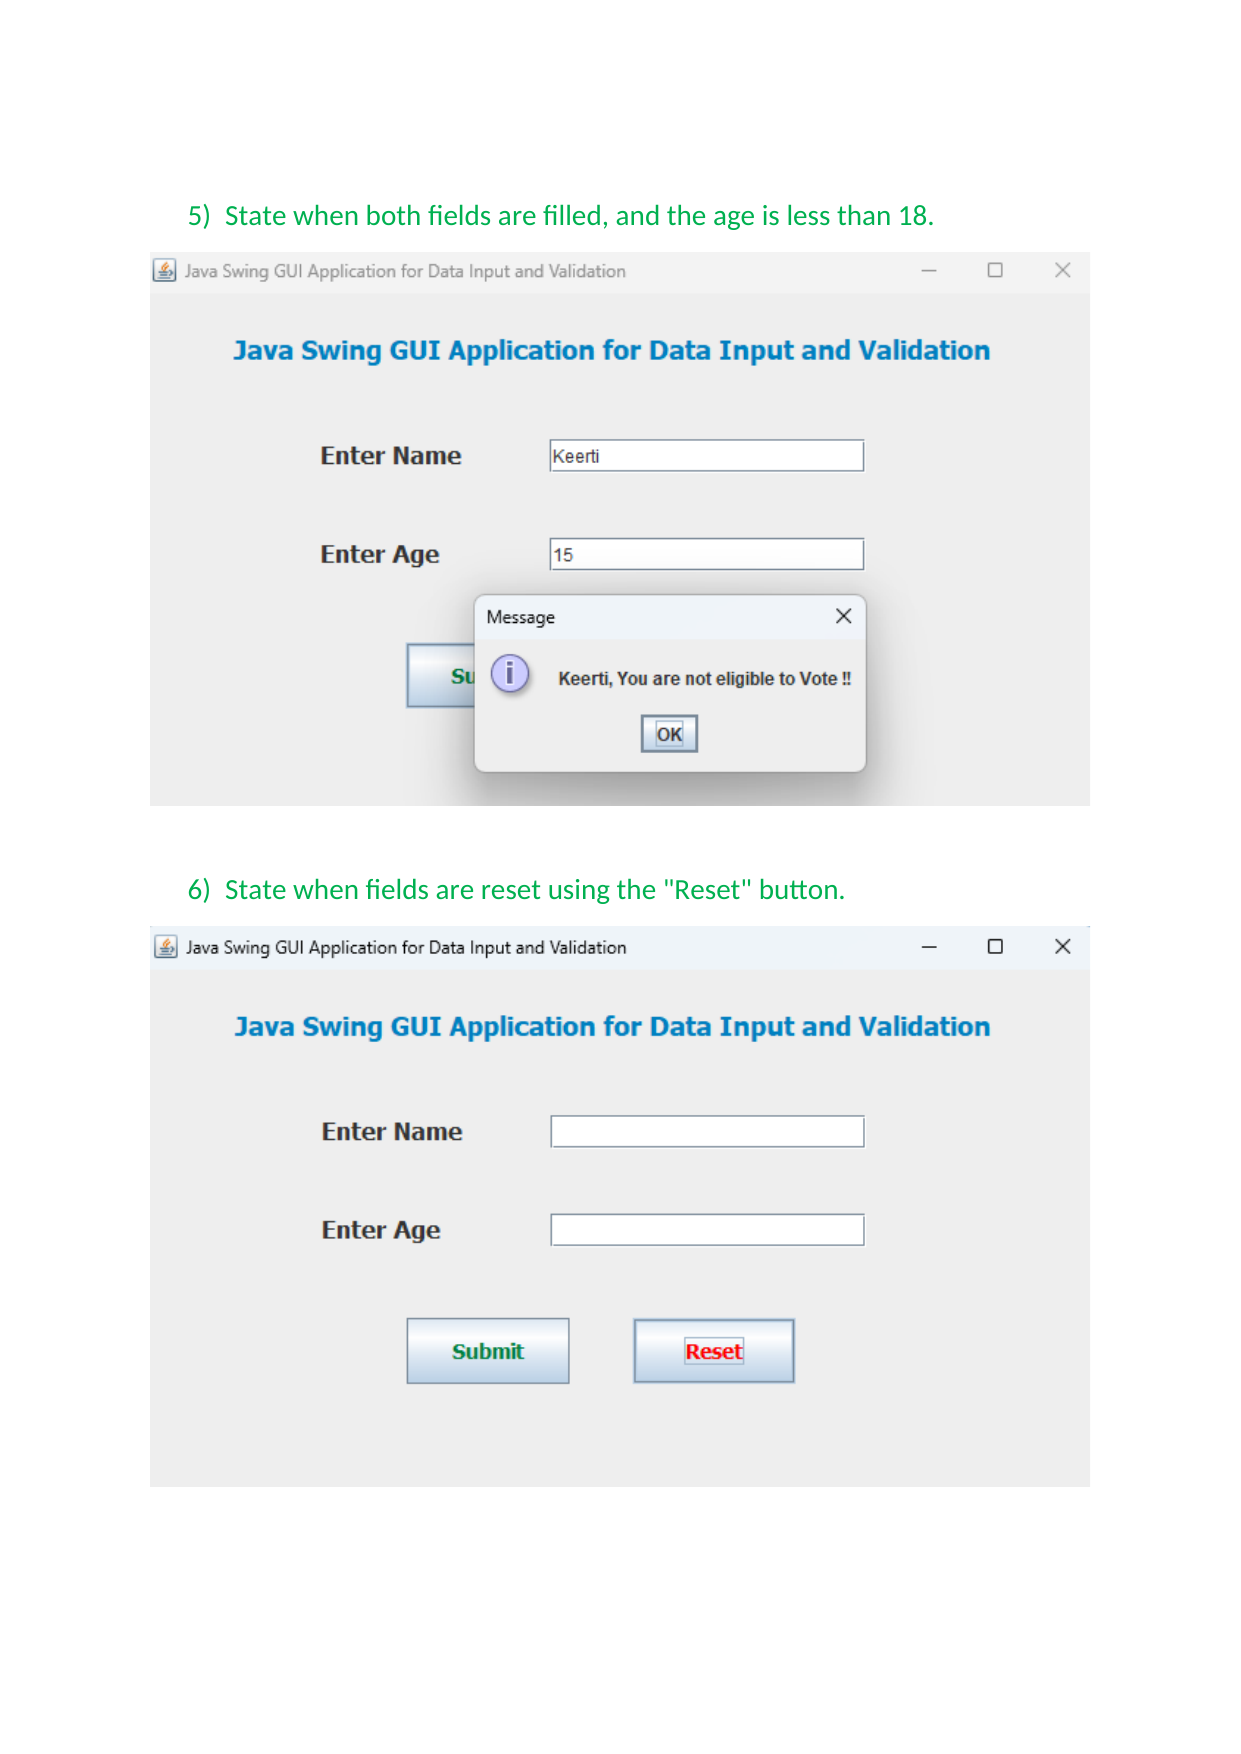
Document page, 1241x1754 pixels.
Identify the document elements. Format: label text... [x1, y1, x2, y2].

list State when fields are reset using the "Reset" button. [187, 871, 1090, 907]
picture [150, 252, 1091, 806]
list State when both fields are filled, and the age is less than 18. [187, 197, 1090, 232]
picture [150, 926, 1091, 1487]
